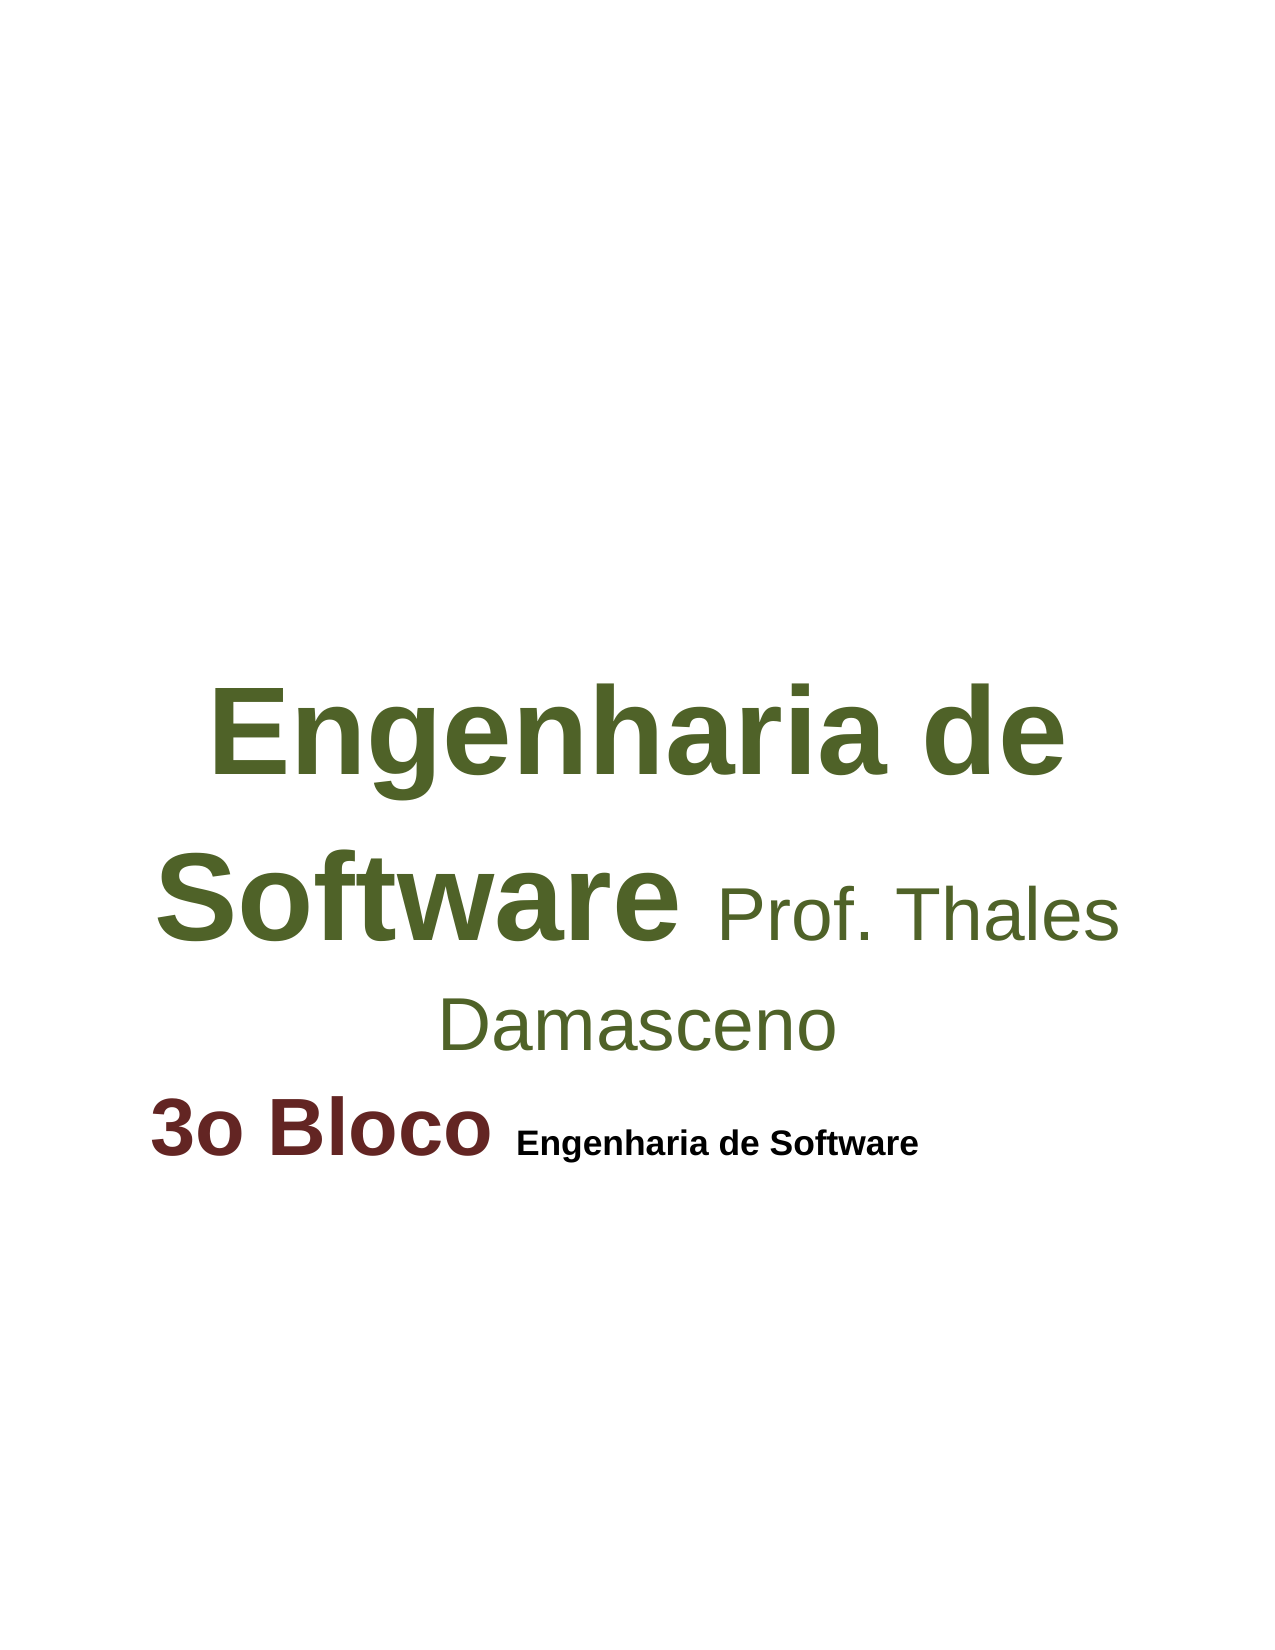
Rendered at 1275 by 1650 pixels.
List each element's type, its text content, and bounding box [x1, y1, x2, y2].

text 3o Bloco Engenharia de Software [150, 1079, 1125, 1172]
text Engenharia de Software Prof. Thales Damasceno [150, 657, 1125, 1066]
